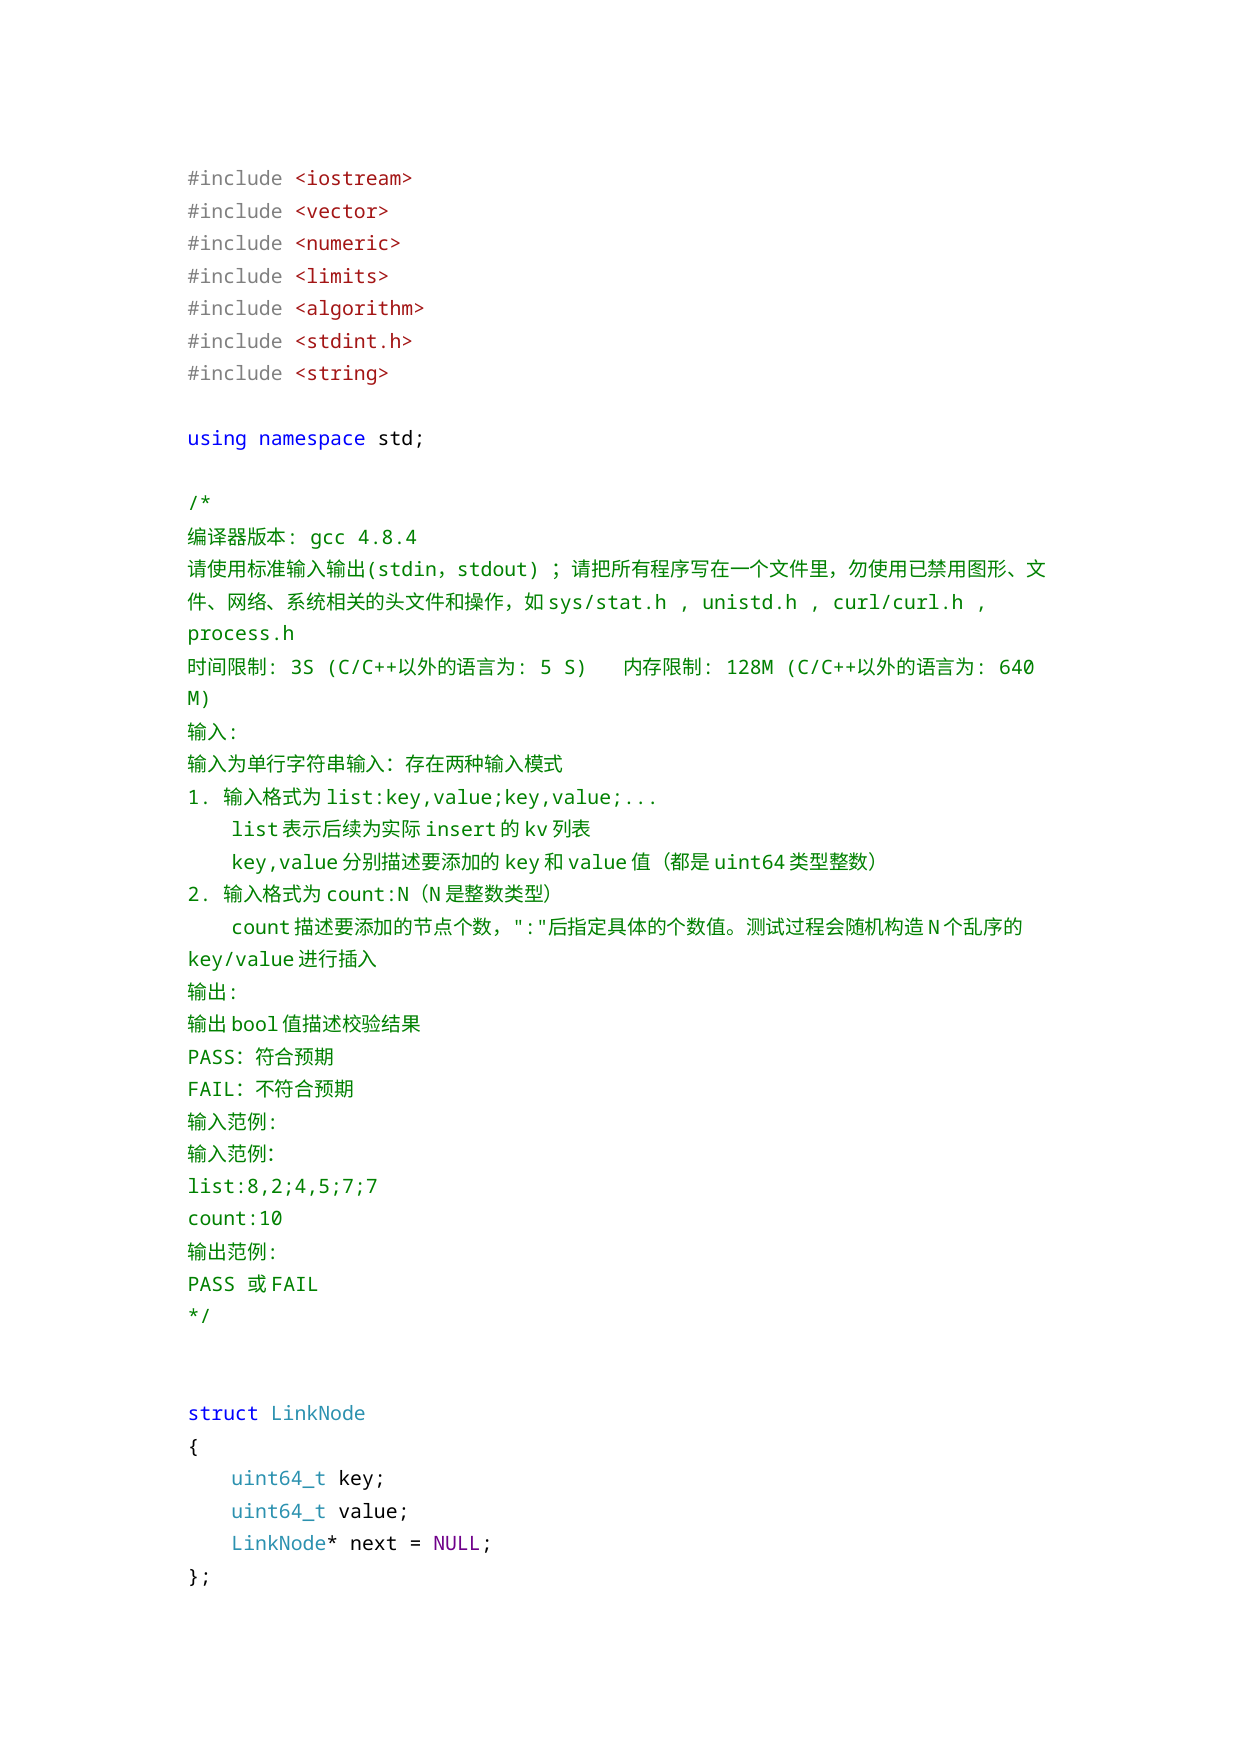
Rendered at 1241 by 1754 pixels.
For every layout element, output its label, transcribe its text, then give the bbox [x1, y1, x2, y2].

text list表示后续为实际insert的kv列表 [187, 812, 1053, 844]
text { [187, 1429, 1053, 1462]
text PASS 或 FAIL [187, 1267, 1053, 1299]
text 输入为单行字符串输入：存在两种输入模式 [187, 747, 1053, 779]
text 输出范例: [187, 1234, 1053, 1267]
text key,value分别描述要添加的key和value值（都是uint64类型整数） [187, 844, 1053, 877]
text #include <stdint.h> [187, 324, 1053, 357]
text 1. 输入格式为list:key,value;key,value;... [187, 779, 1053, 812]
text #include <numeric> [187, 227, 1053, 259]
text 输出bool值描述校验结果 [187, 1007, 1053, 1039]
text uint64_t key; [187, 1462, 1053, 1494]
text #include <iostream> [187, 162, 1053, 194]
text }; [187, 1559, 1053, 1592]
text 时间限制: 3S (C/C++以外的语言为: 5 S) 内存限制: 128M (C/C++以外的语言为: 640 M) [187, 649, 1053, 714]
text PASS：符合预期 [187, 1039, 1053, 1072]
text count描述要添加的节点个数，":"后指定具体的个数值。测试过程会随机构造N个乱序的key/value进行插入 [187, 909, 1053, 974]
text /* [187, 487, 1053, 519]
text 输出: [187, 974, 1053, 1007]
text uint64_t value; [187, 1494, 1053, 1527]
text #include <vector> [187, 194, 1053, 227]
text LinkNode* next = NULL; [187, 1527, 1053, 1559]
text 2. 输入格式为count:N（N是整数类型） [187, 877, 1053, 909]
text #include <limits> [187, 259, 1053, 292]
text 编译器版本: gcc 4.8.4 [187, 519, 1053, 552]
text struct LinkNode [187, 1397, 1053, 1429]
text count:10 [187, 1202, 1053, 1234]
text using namespace std; [187, 422, 1053, 454]
text #include <algorithm> [187, 292, 1053, 324]
text */ [187, 1299, 1053, 1332]
text FAIL：不符合预期 [187, 1072, 1053, 1104]
text list:8,2;4,5;7;7 [187, 1169, 1053, 1202]
text 输入范例： [187, 1137, 1053, 1169]
text 请使用标准输入输出(stdin，stdout) ；请把所有程序写在一个文件里，勿使用已禁用图形、文件、网络、系统相关的头文件和操作，如sys/stat.h , unistd.h , curl/curl.h , process.h [187, 552, 1053, 649]
text 输入: [187, 714, 1053, 747]
text 输入范例: [187, 1104, 1053, 1137]
text #include <string> [187, 357, 1053, 389]
